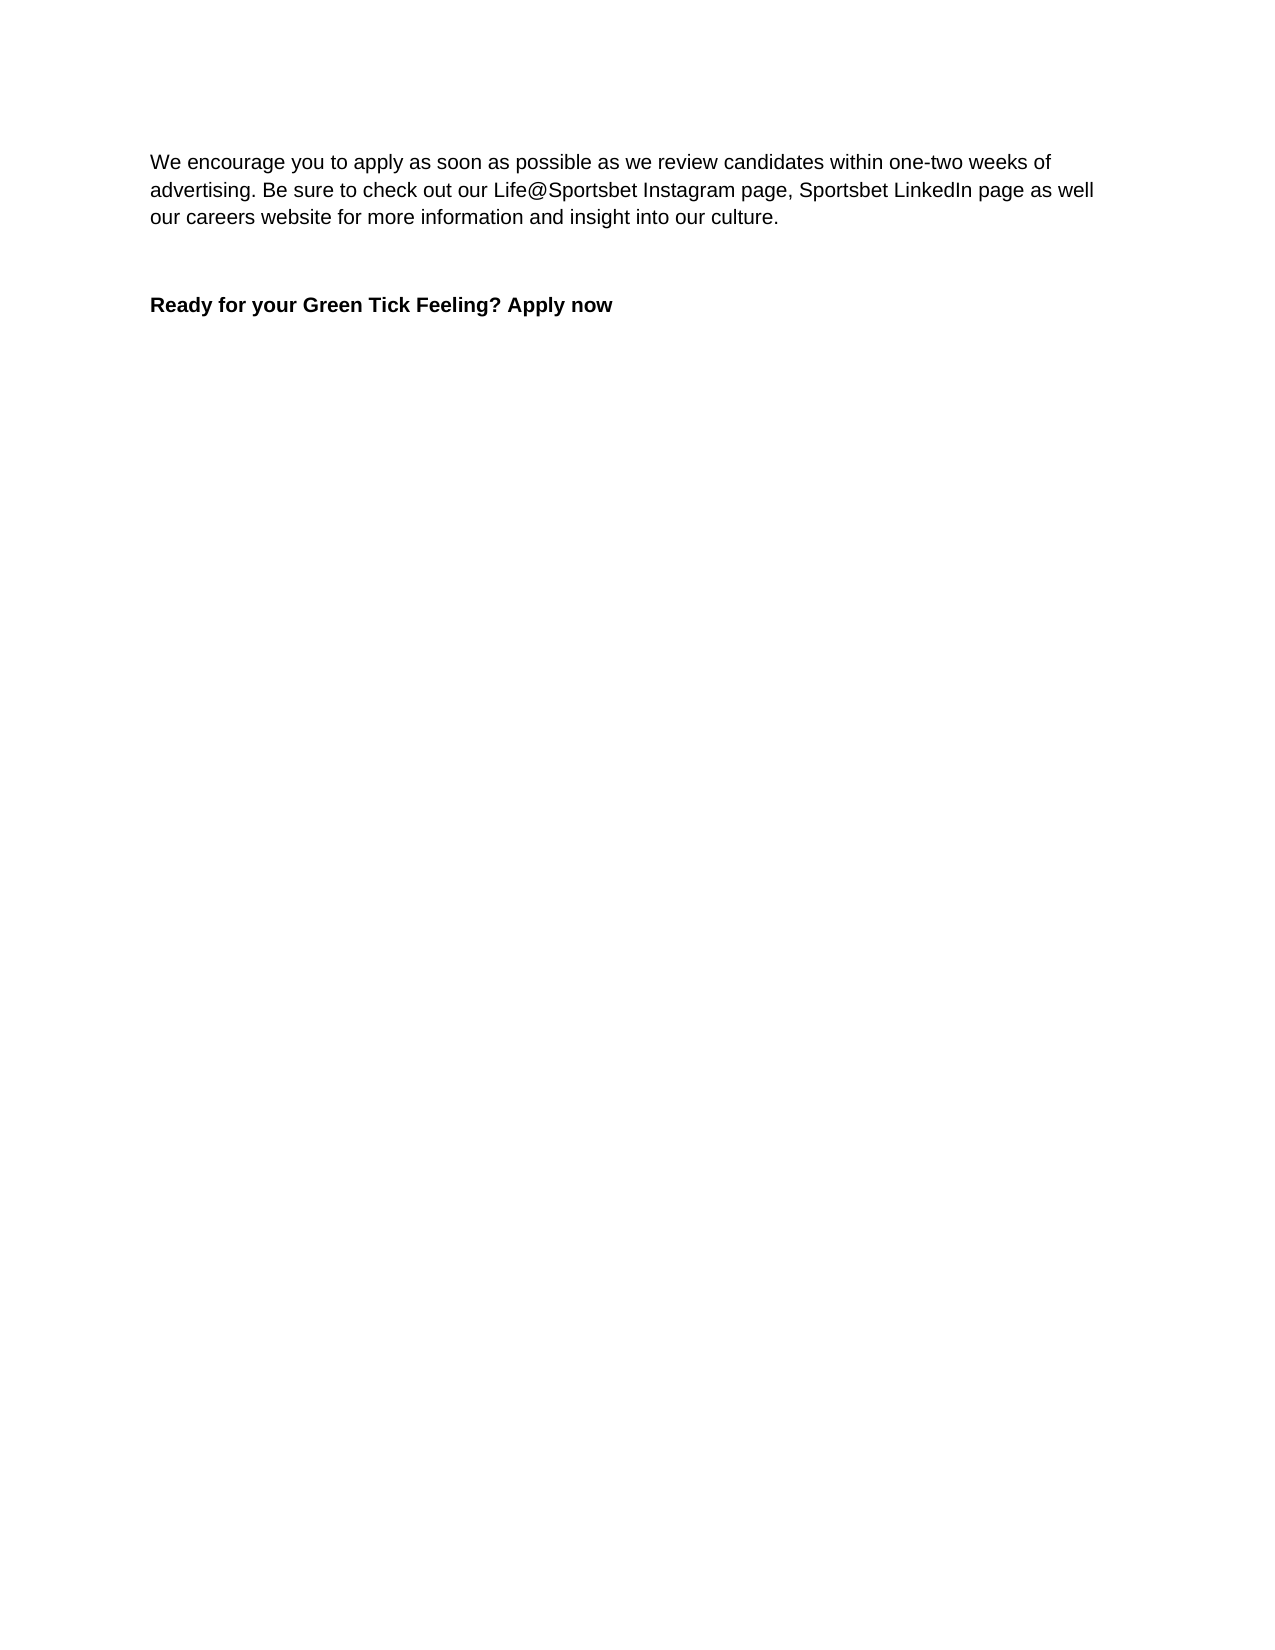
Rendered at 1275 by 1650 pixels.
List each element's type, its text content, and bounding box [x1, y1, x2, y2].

text Ready for your Green Tick Feeling? Apply now [150, 293, 1125, 317]
text We encourage you to apply as soon as possible as we review candidates within one-two weeks of advertising. Be sure to check out our Life@Sportsbet Instagram page, Sportsbet LinkedIn page as well our careers website for more information and insight into our culture. [150, 150, 1125, 229]
